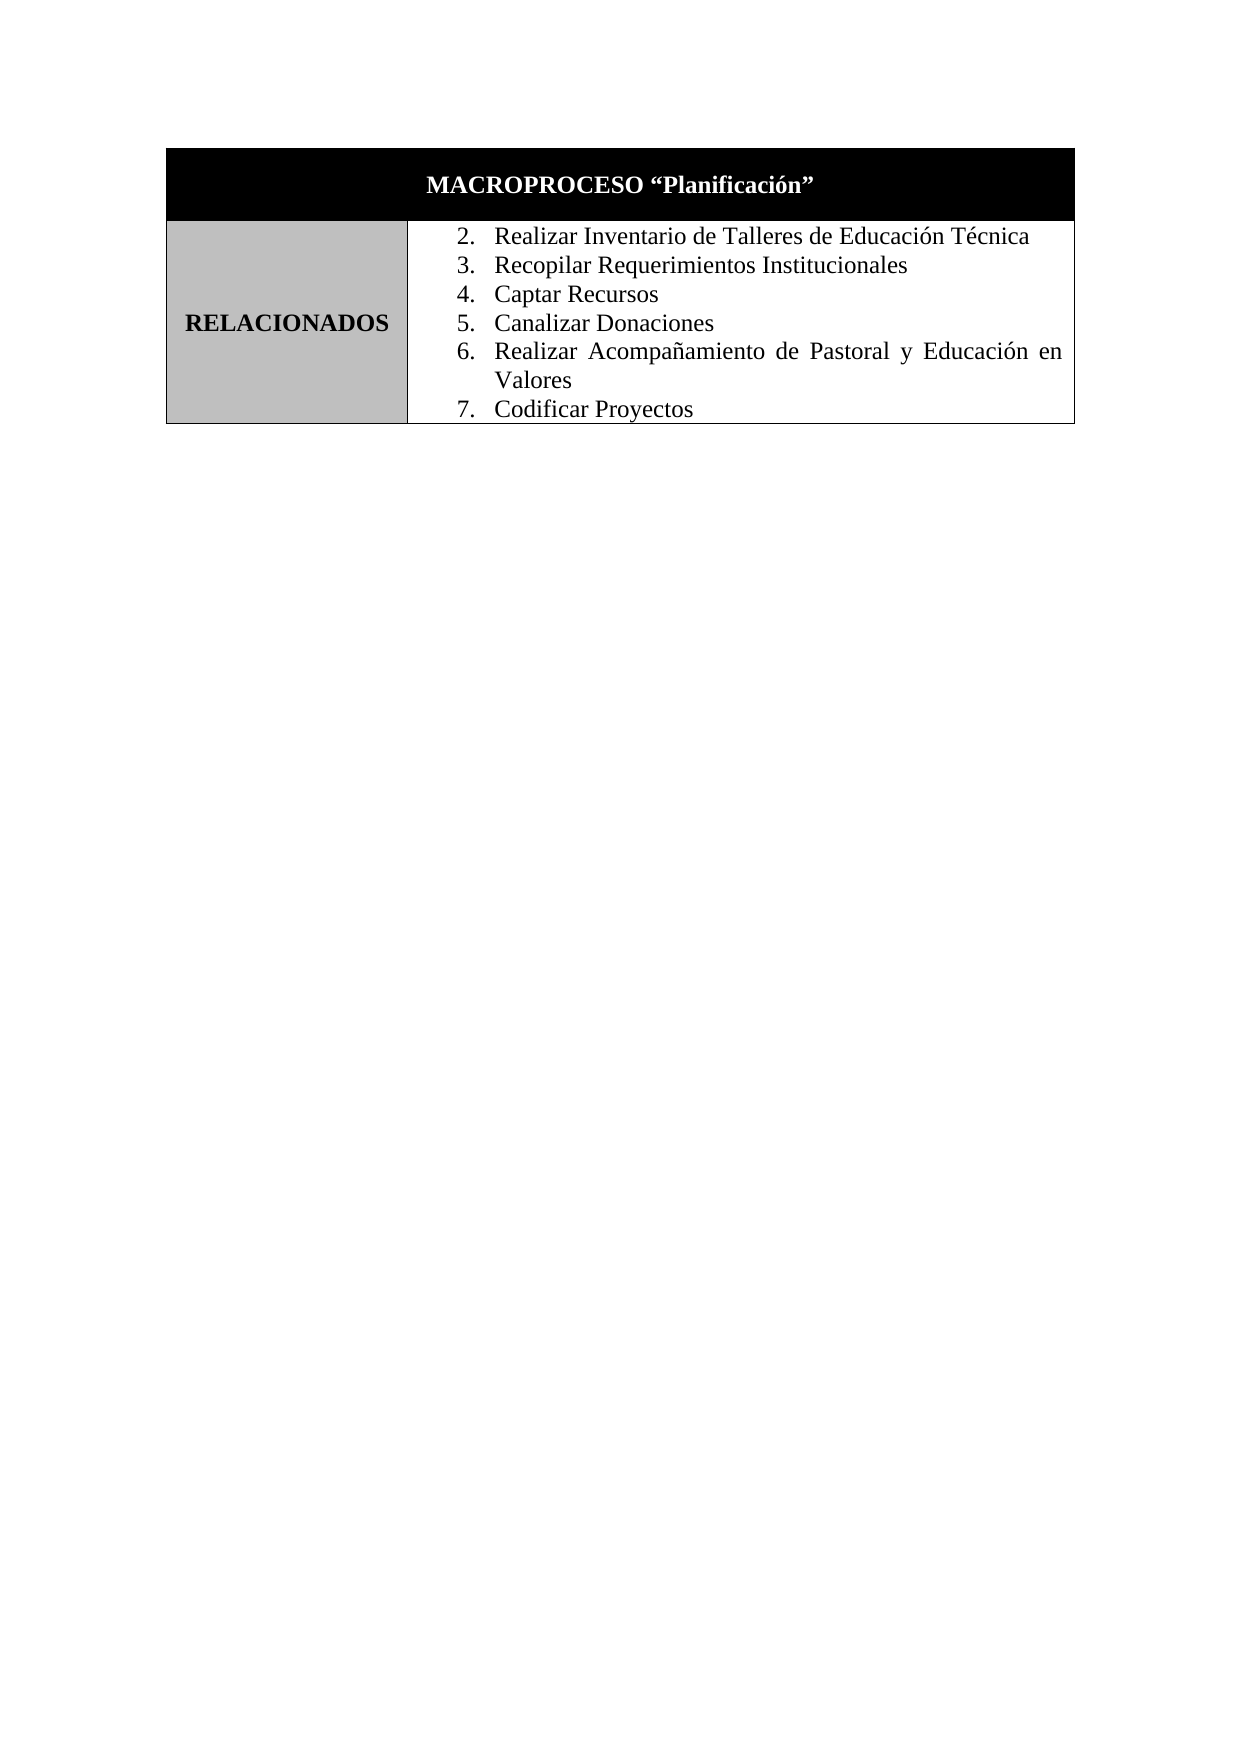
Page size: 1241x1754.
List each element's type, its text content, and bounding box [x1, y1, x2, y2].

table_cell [408, 221, 1074, 423]
table_cell PROCESOS RELACIONADOS [167, 221, 407, 423]
table_header MACROPROCESO “Planificación” [167, 149, 1074, 220]
